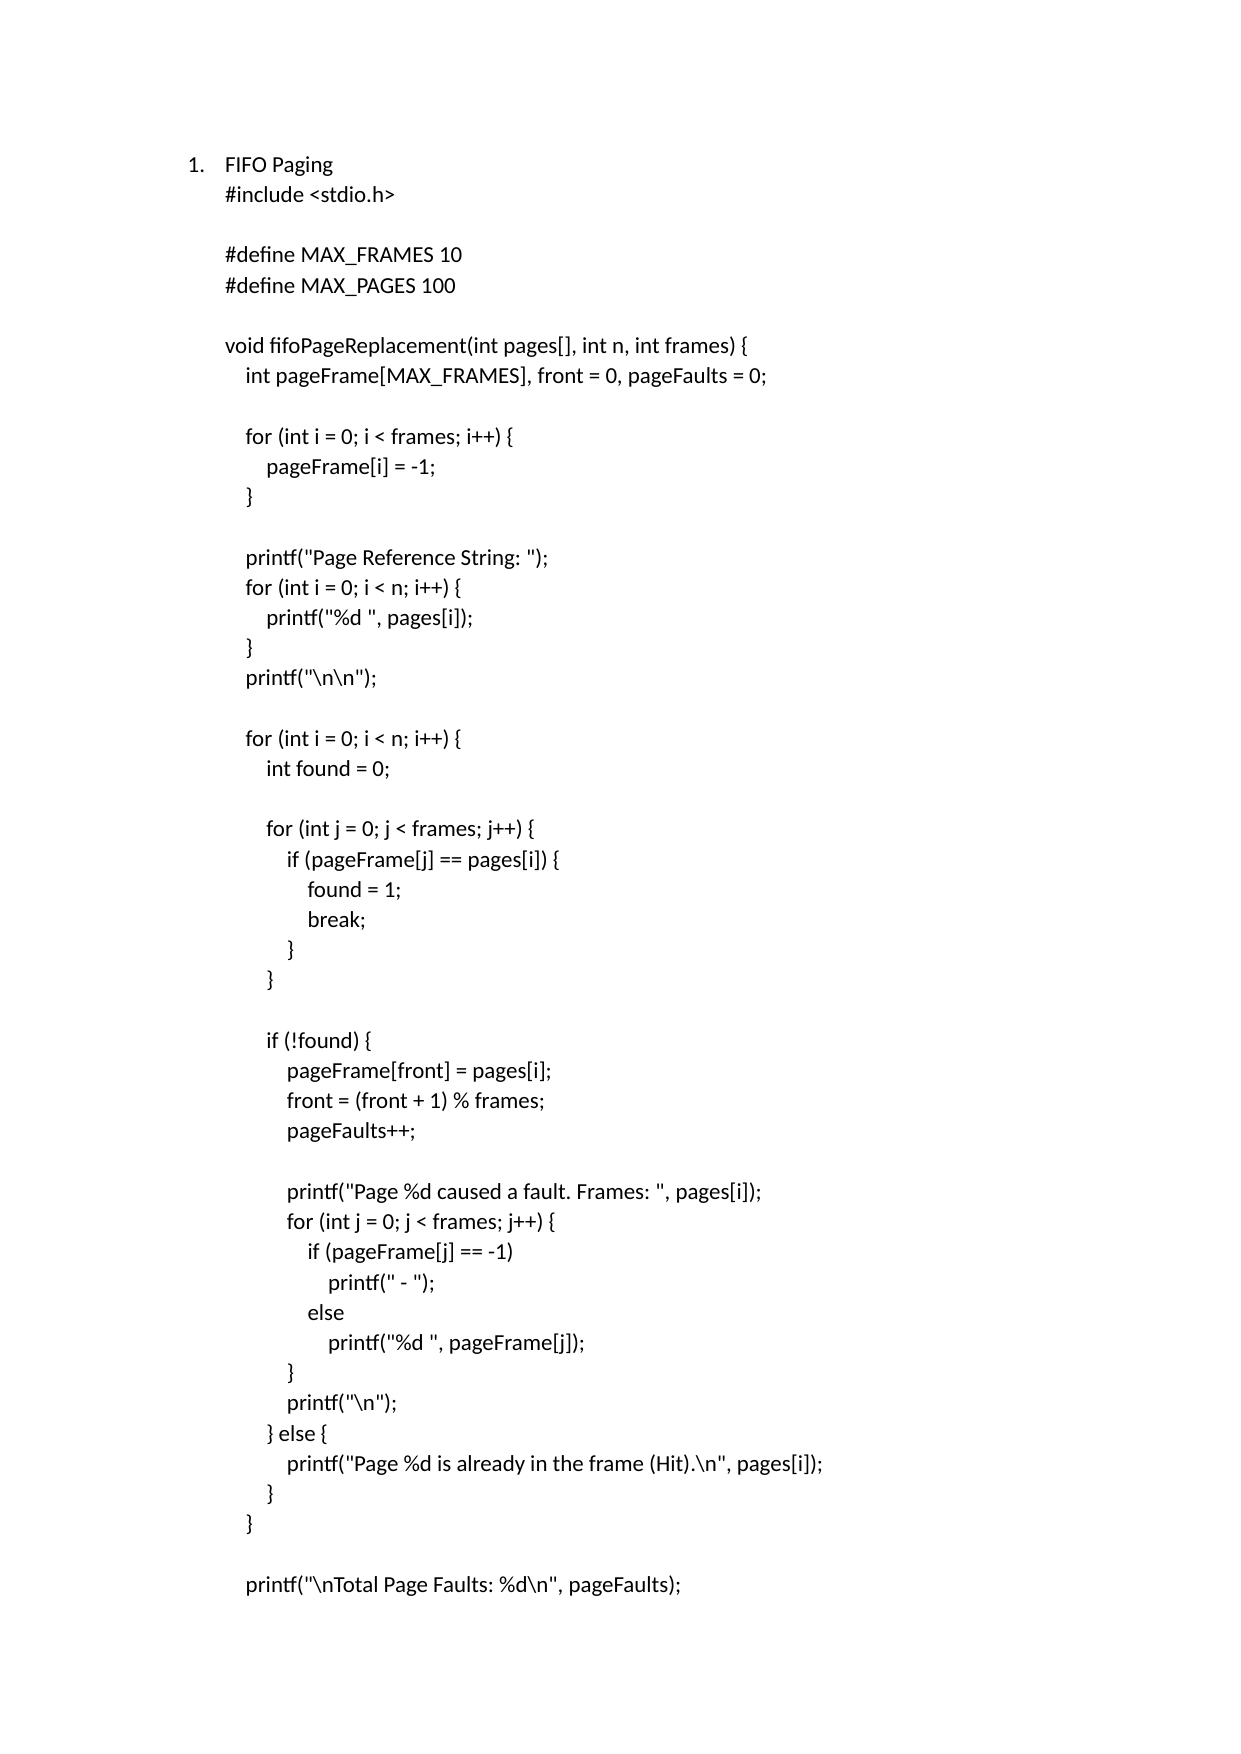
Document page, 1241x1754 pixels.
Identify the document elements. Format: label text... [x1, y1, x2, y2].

list printf("\nTotal Page Faults: %d\n", pageFaults); [225, 1570, 1090, 1598]
list printf(" - "); [225, 1268, 1090, 1296]
list pageFaults++; [225, 1117, 1090, 1145]
list } [225, 482, 1090, 510]
list printf("Page %d caused a fault. Frames: ", pages[i]); [225, 1177, 1090, 1205]
list else [225, 1298, 1090, 1326]
list printf("\n\n"); [225, 663, 1090, 692]
list void fifoPageReplacement(int pages[], int n, int frames) { [225, 331, 1090, 359]
list for (int i = 0; i < n; i++) { [225, 573, 1090, 601]
list printf("%d ", pages[i]); [225, 603, 1090, 631]
list if (pageFrame[j] == -1) [225, 1237, 1090, 1266]
list #define MAX_PAGES 100 [225, 271, 1090, 299]
list } else { [225, 1419, 1090, 1447]
list if (pageFrame[j] == pages[i]) { [225, 845, 1090, 873]
list pageFrame[i] = -1; [225, 452, 1090, 480]
list printf("Page %d is already in the frame (Hit).\n", pages[i]); [225, 1449, 1090, 1477]
list } [225, 935, 1090, 963]
list front = (front + 1) % frames; [225, 1086, 1090, 1114]
list } [225, 966, 1090, 994]
list for (int j = 0; j < frames; j++) { [225, 814, 1090, 843]
list } [225, 1509, 1090, 1537]
list break; [225, 905, 1090, 933]
list int pageFrame[MAX_FRAMES], front = 0, pageFaults = 0; [225, 361, 1090, 389]
list } [225, 1358, 1090, 1386]
list FIFO Paging [187, 150, 1090, 178]
list if (!found) { [225, 1026, 1090, 1054]
list #include <stdio.h> [225, 180, 1090, 208]
list pageFrame[front] = pages[i]; [225, 1056, 1090, 1084]
list printf("%d ", pageFrame[j]); [225, 1328, 1090, 1356]
list } [225, 1479, 1090, 1507]
list for (int j = 0; j < frames; j++) { [225, 1207, 1090, 1235]
list #define MAX_FRAMES 10 [225, 241, 1090, 269]
list found = 1; [225, 875, 1090, 903]
list int found = 0; [225, 754, 1090, 782]
list for (int i = 0; i < frames; i++) { [225, 422, 1090, 450]
list } [225, 633, 1090, 661]
list printf("\n"); [225, 1388, 1090, 1417]
list for (int i = 0; i < n; i++) { [225, 724, 1090, 752]
list printf("Page Reference String: "); [225, 543, 1090, 571]
